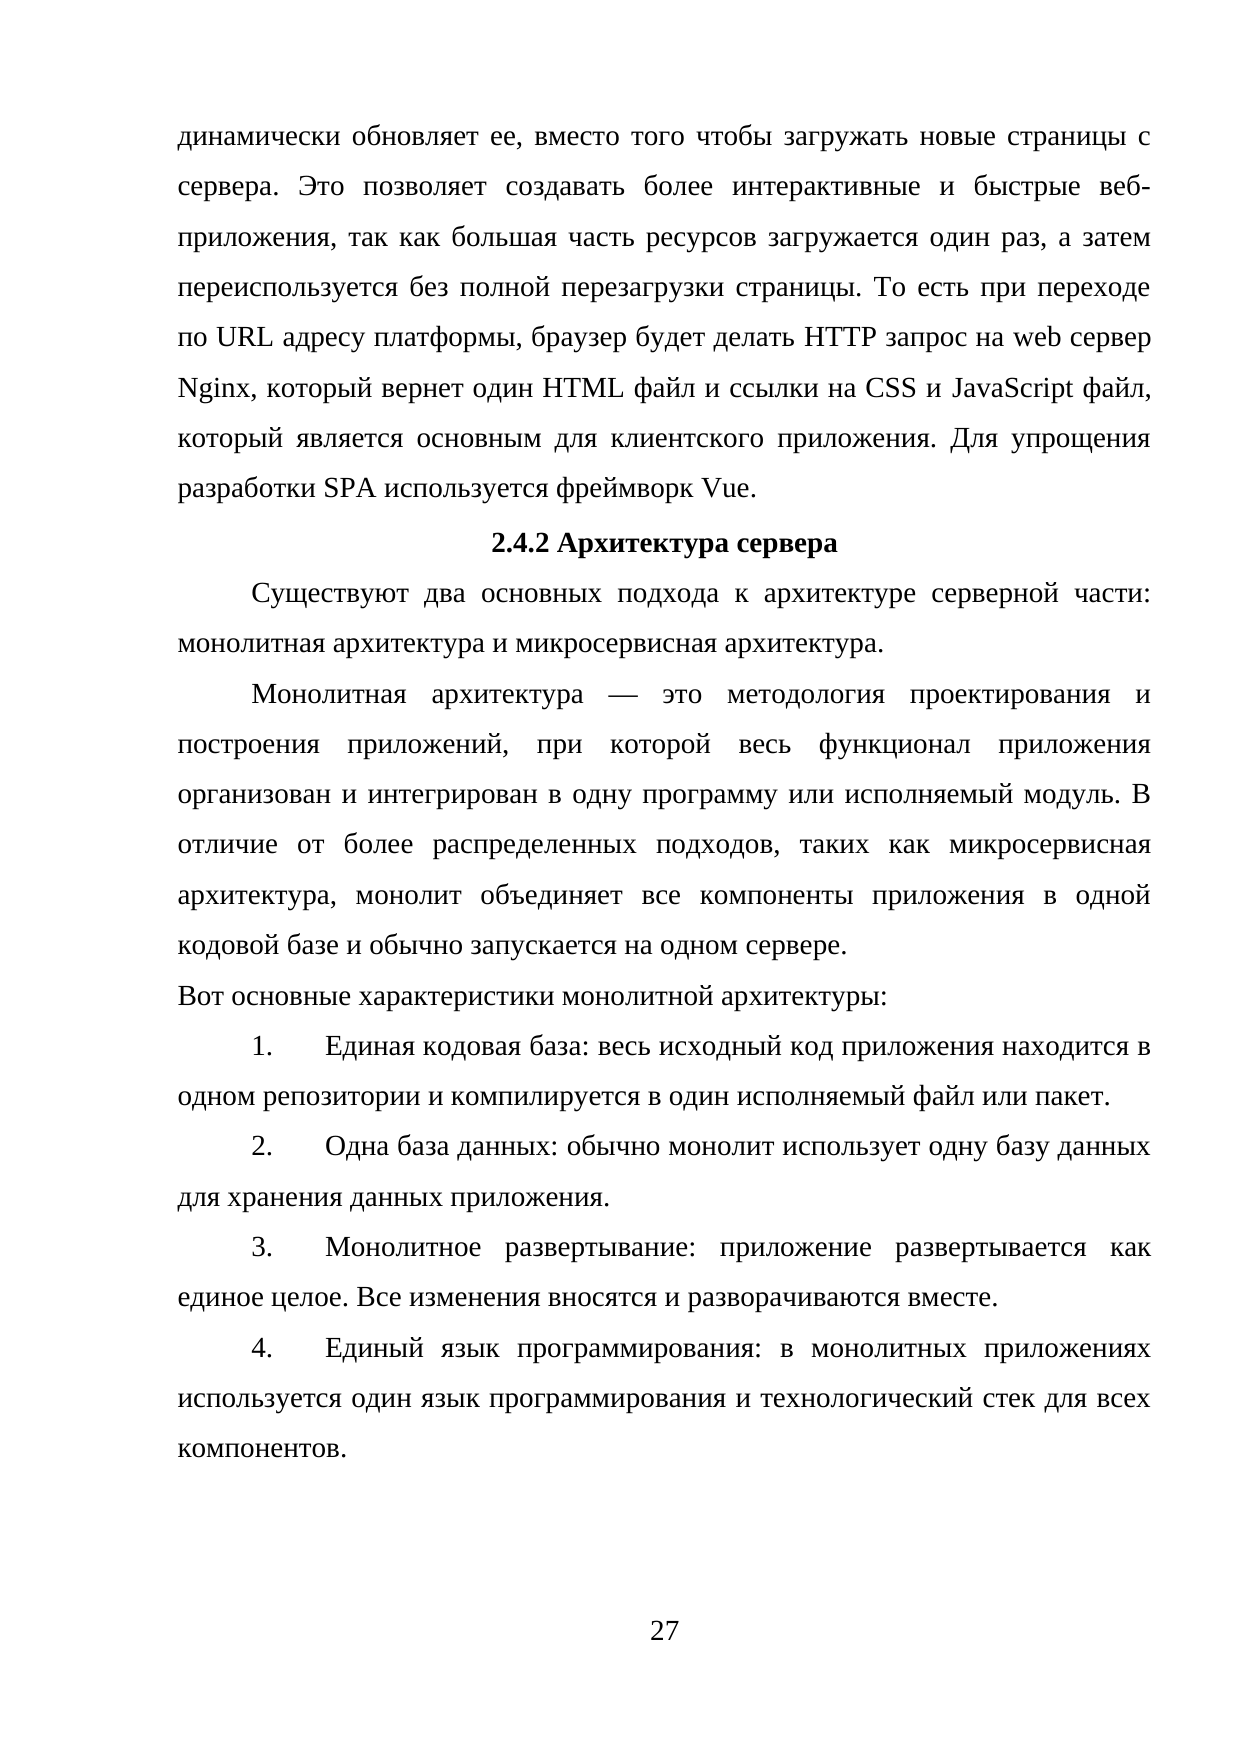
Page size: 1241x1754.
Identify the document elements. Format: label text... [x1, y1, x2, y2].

list Одна база данных: обычно монолит использует одну базу данных для хранения данных приложения. [177, 1128, 1152, 1212]
list Единая кодовая база: весь исходный код приложения находится в одном репозитории и компилируется в один исполняемый файл или пакет. [177, 1028, 1152, 1112]
list Единый язык программирования: в монолитных приложениях используется один язык программирования и технологический стек для всех компонентов. [177, 1330, 1152, 1464]
text Вот основные характеристики монолитной архитектуры: [177, 978, 1152, 1011]
list Монолитное развертывание: приложение развертывается как единое целое. Все изменения вносятся и разворачиваются вместе. [177, 1229, 1152, 1313]
text Существуют два основных подхода к архитектуре серверной части: монолитная архитектура и микросервисная архитектура. [177, 575, 1152, 659]
text Монолитная архитектура — это методология проектирования и построения приложений, при которой весь функционал приложения организован и интегрирован в одну программу или исполняемый модуль. В отличие от более распределенных подходов, таких как микросервисная архитектура, монолит объединяет все компоненты приложения в одной кодовой базе и обычно запускается на одном сервере. [177, 676, 1152, 961]
subtitle 2.4.2 Архитектура сервера [177, 525, 1152, 558]
